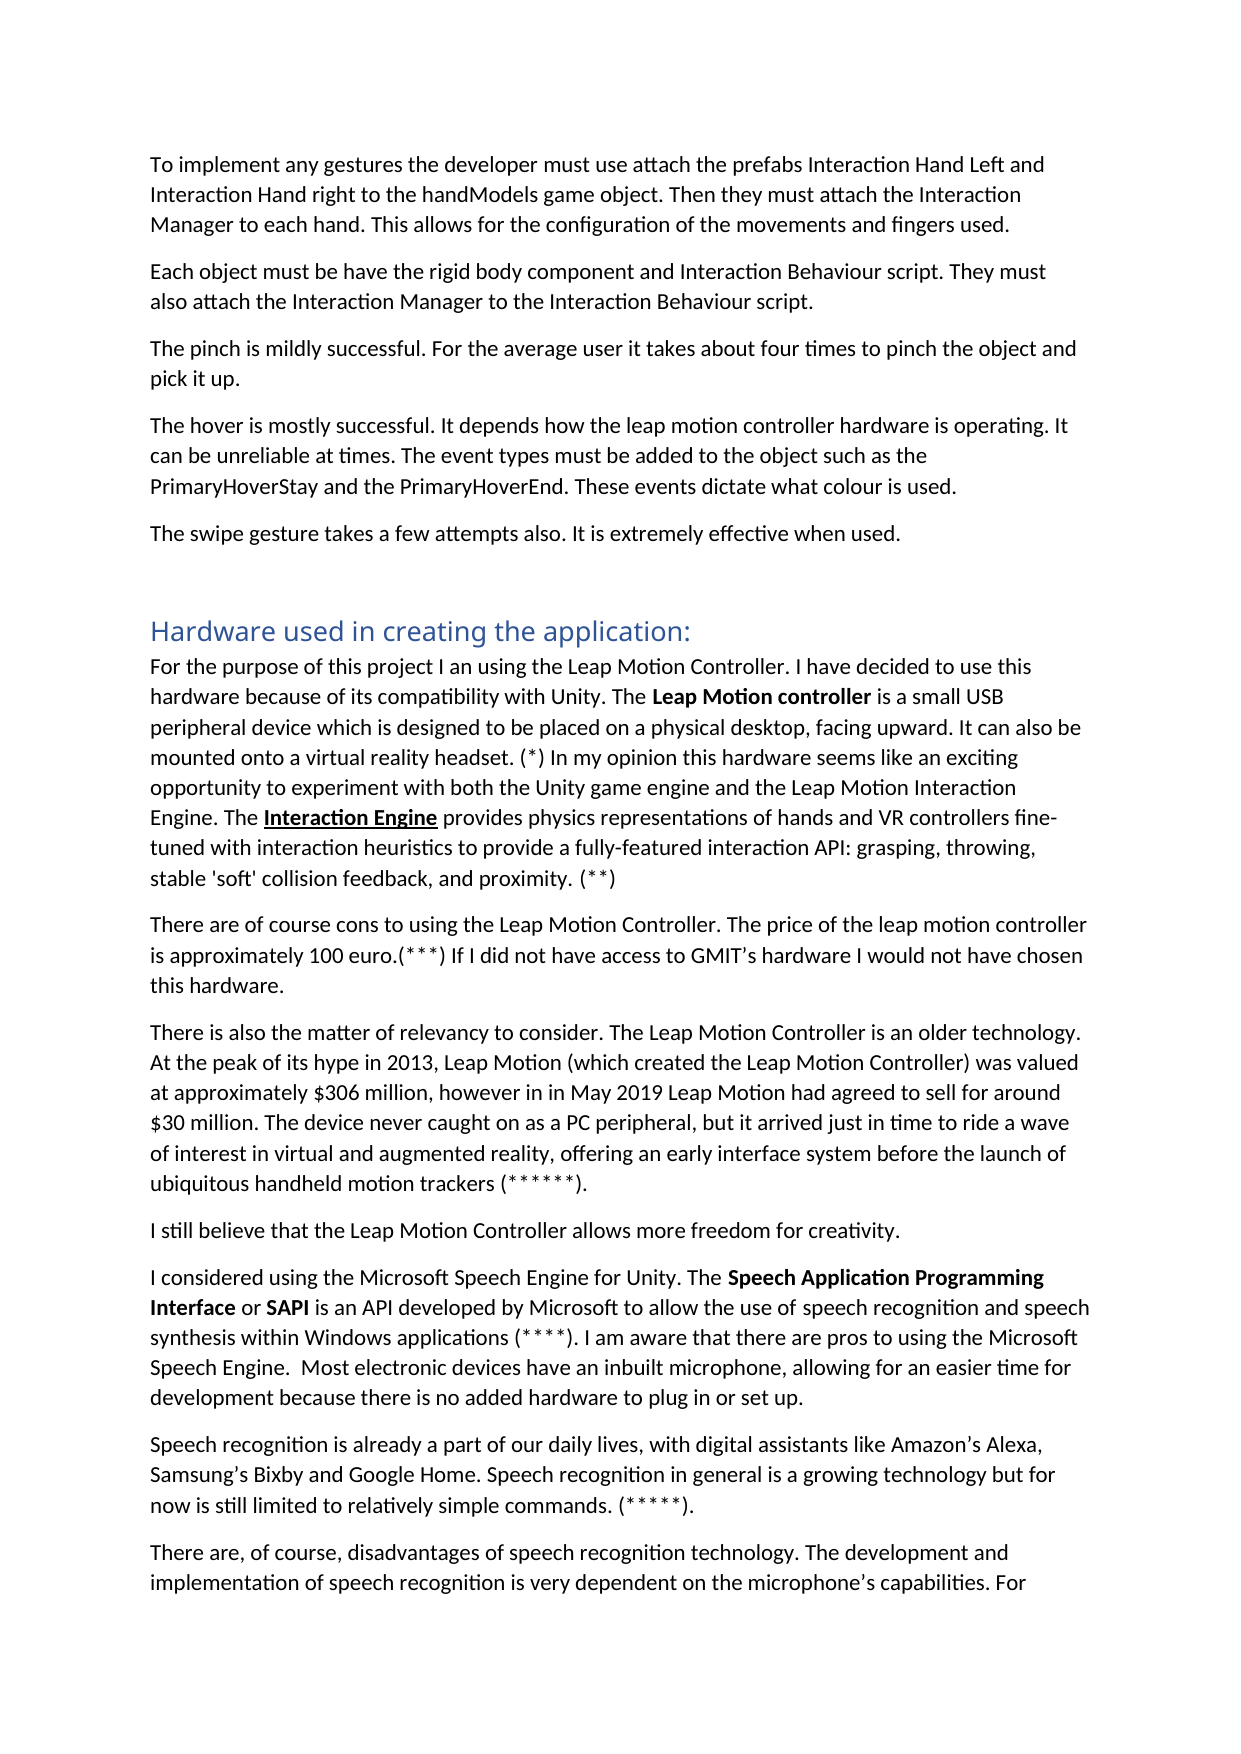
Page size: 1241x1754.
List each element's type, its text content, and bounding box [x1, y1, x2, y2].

text Speech recognition is already a part of our daily lives, with digital assistants like Amazon’s Alexa, Samsung’s Bixby and Google Home. Speech recognition in general is a growing technology but for now is still limited to relatively simple commands. (*****). [150, 1430, 1090, 1519]
text The hover is mostly successful. It depends how the leap motion controller hardware is operating. It can be unreliable at times. The event types must be added to the object such as the PrimaryHoverStay and the PrimaryHoverEnd. These events dictate what colour is used. [150, 411, 1090, 500]
text Each object must be have the rigid body component and Interaction Behaviour script. They must also attach the Interaction Manager to the Interaction Behaviour script. [150, 257, 1090, 316]
text There are of course cons to using the Leap Motion Controller. The price of the leap motion controller is approximately 100 euro.(***) If I did not have access to GMIT’s hardware I would not have chosen this hardware. [150, 911, 1090, 999]
text The pinch is mildly successful. For the average user it takes about four times to pinch the object and pick it up. [150, 334, 1090, 393]
subtitle Hardware used in creating the application: [150, 612, 1090, 649]
text To implement any gestures the developer must use attach the prefabs Interaction Hand Left and Interaction Hand right to the handModels game object. Then they must attach the Interaction Manager to each hand. This allows for the configuration of the movements and fingers used. [150, 150, 1090, 238]
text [150, 1538, 1090, 1596]
text I considered using the Microsoft Speech Engine for Unity. The Speech Application Programming Interface or SAPI is an API developed by Microsoft to allow the use of speech recognition and speech synthesis within Windows applications (****). I am aware that there are pros to using the Microsoft Speech Engine. Most electronic devices have an inbuilt microphone, allowing for an easier time for development because there is no added hardware to plug in or set up. [150, 1263, 1090, 1412]
text The swipe gesture takes a few attempts also. It is extremely effective when used. [150, 519, 1090, 547]
text For the purpose of this project I an using the Leap Motion Controller. I have decided to use this hardware because of its compatibility with Unity. The Leap Motion controller is a small USB peripheral device which is designed to be placed on a physical desktop, facing upward. It can also be mounted onto a virtual reality headset. (*) In my opinion this hardware seems like an exciting opportunity to experiment with both the Unity game engine and the Leap Motion Interaction Engine. The Interaction Engine provides physics representations of hands and VR controllers fine-tuned with interaction heuristics to provide a fully-featured interaction API: grasping, throwing, stable 'soft' collision feedback, and proximity. (**) [150, 652, 1090, 892]
text There is also the matter of relevancy to consider. The Leap Motion Controller is an older technology. At the peak of its hype in 2013, Leap Motion (which created the Leap Motion Controller) was valued at approximately $306 million, however in in May 2019 Leap Motion had agreed to sell for around $30 million. The device never caught on as a PC peripheral, but it arrived just in time to ride a wave of interest in virtual and augmented reality, offering an early interface system before the launch of ubiquitous handheld motion trackers (******). [150, 1018, 1090, 1197]
text I still believe that the Leap Motion Controller allows more freedom for creativity. [150, 1216, 1090, 1244]
